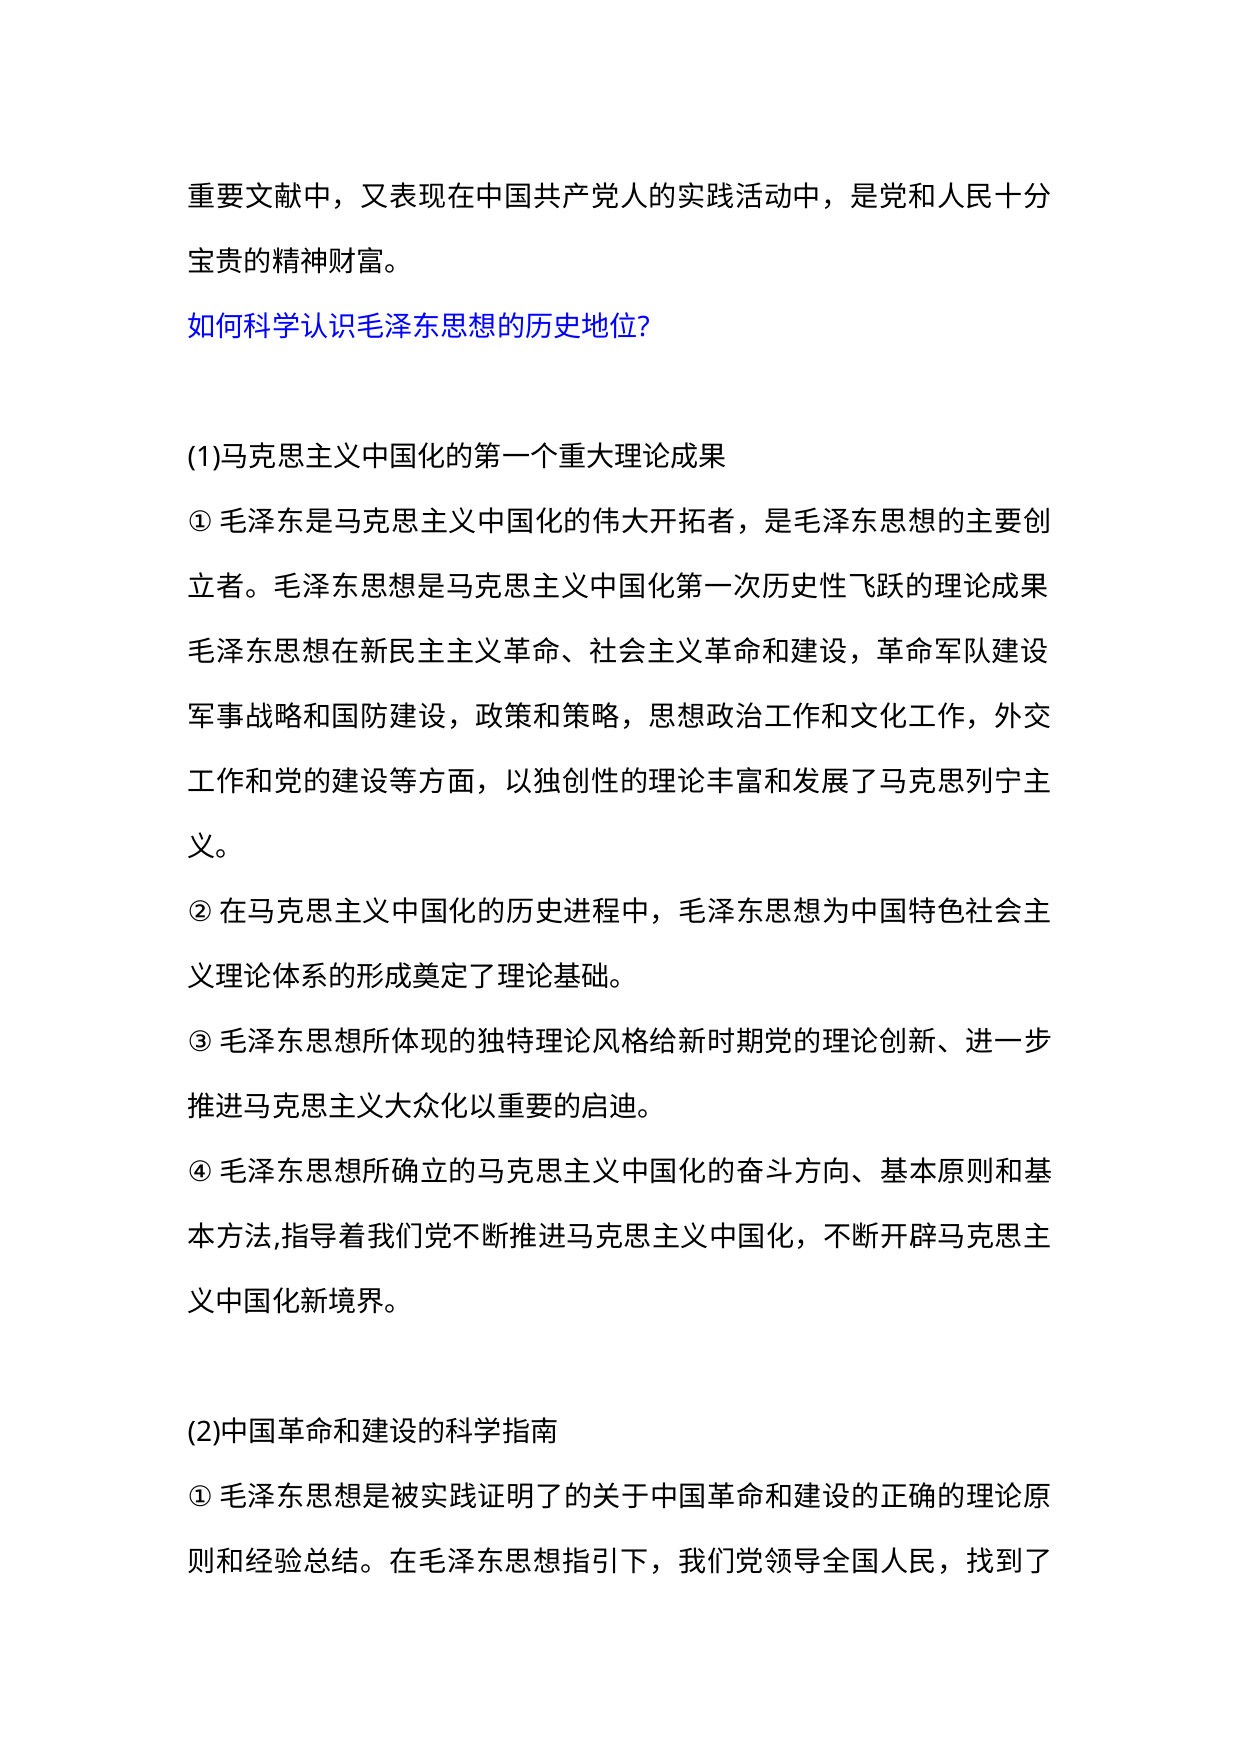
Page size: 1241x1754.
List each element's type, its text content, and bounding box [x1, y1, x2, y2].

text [187, 162, 1053, 292]
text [187, 1137, 1053, 1592]
text ③毛泽东思想所体现的独特理论风格给新时期党的理论创新、进一步推进马克思主义大众化以重要的启迪。 [187, 1007, 1053, 1137]
text 如何科学认识毛泽东思想的历史地位? (1)马克思主义中国化的第一个重大理论成果 ①毛泽东是马克思主义中国化的伟大开拓者，是毛泽东思想的主要创立者。毛泽东思想是马克思主义中国化第一次历史性飞跃的理论成果，毛泽东思想在新民主主义革命、社会主义革命和建设，革命军队建设、军事战略和国防建设，政策和策略，思想政治工作和文化工作，外交工作和党的建设等方面，以独创性的理论丰富和发展了马克思列宁主义。 ②在马克思主义中国化的历史进程中，毛泽东思想为中国特色社会主义理论体系的形成奠定了理论基础。 [187, 292, 1053, 1007]
